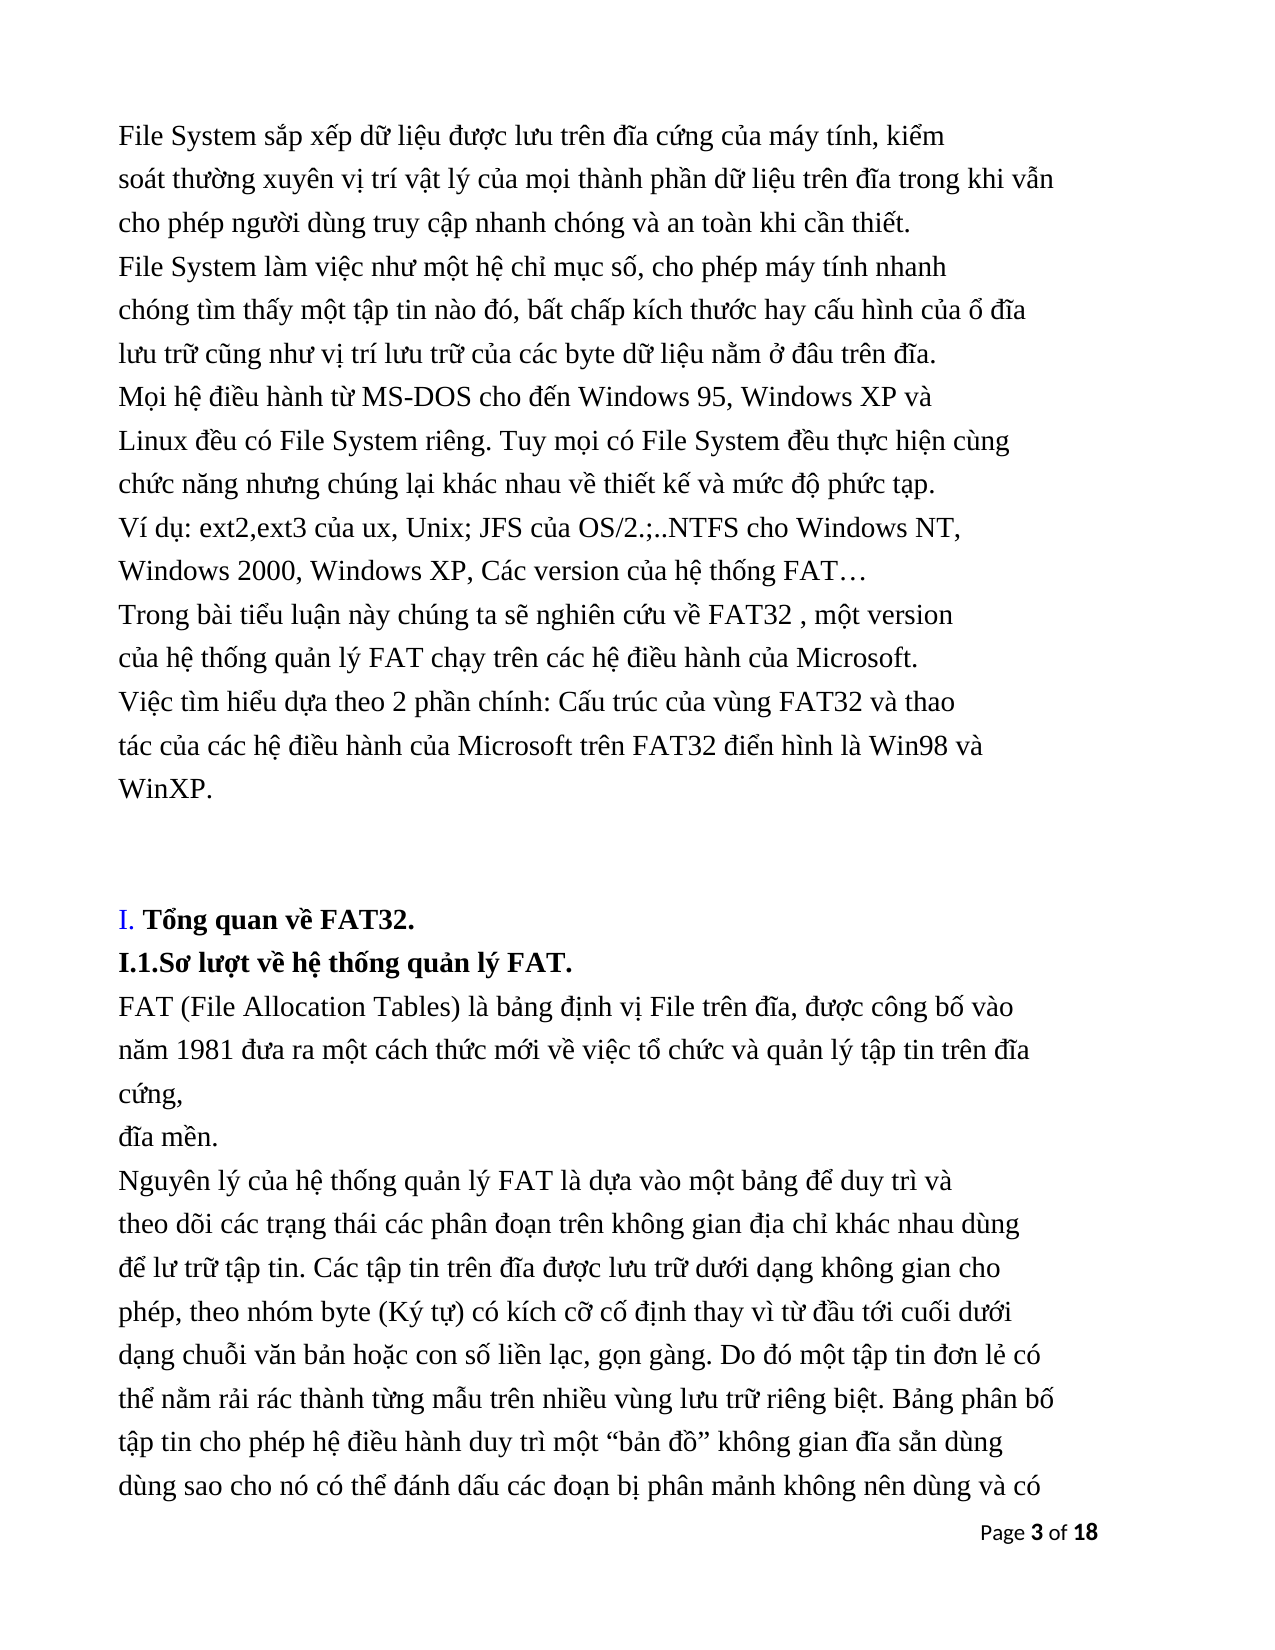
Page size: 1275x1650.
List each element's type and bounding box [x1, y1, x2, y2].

text [118, 118, 1098, 1501]
